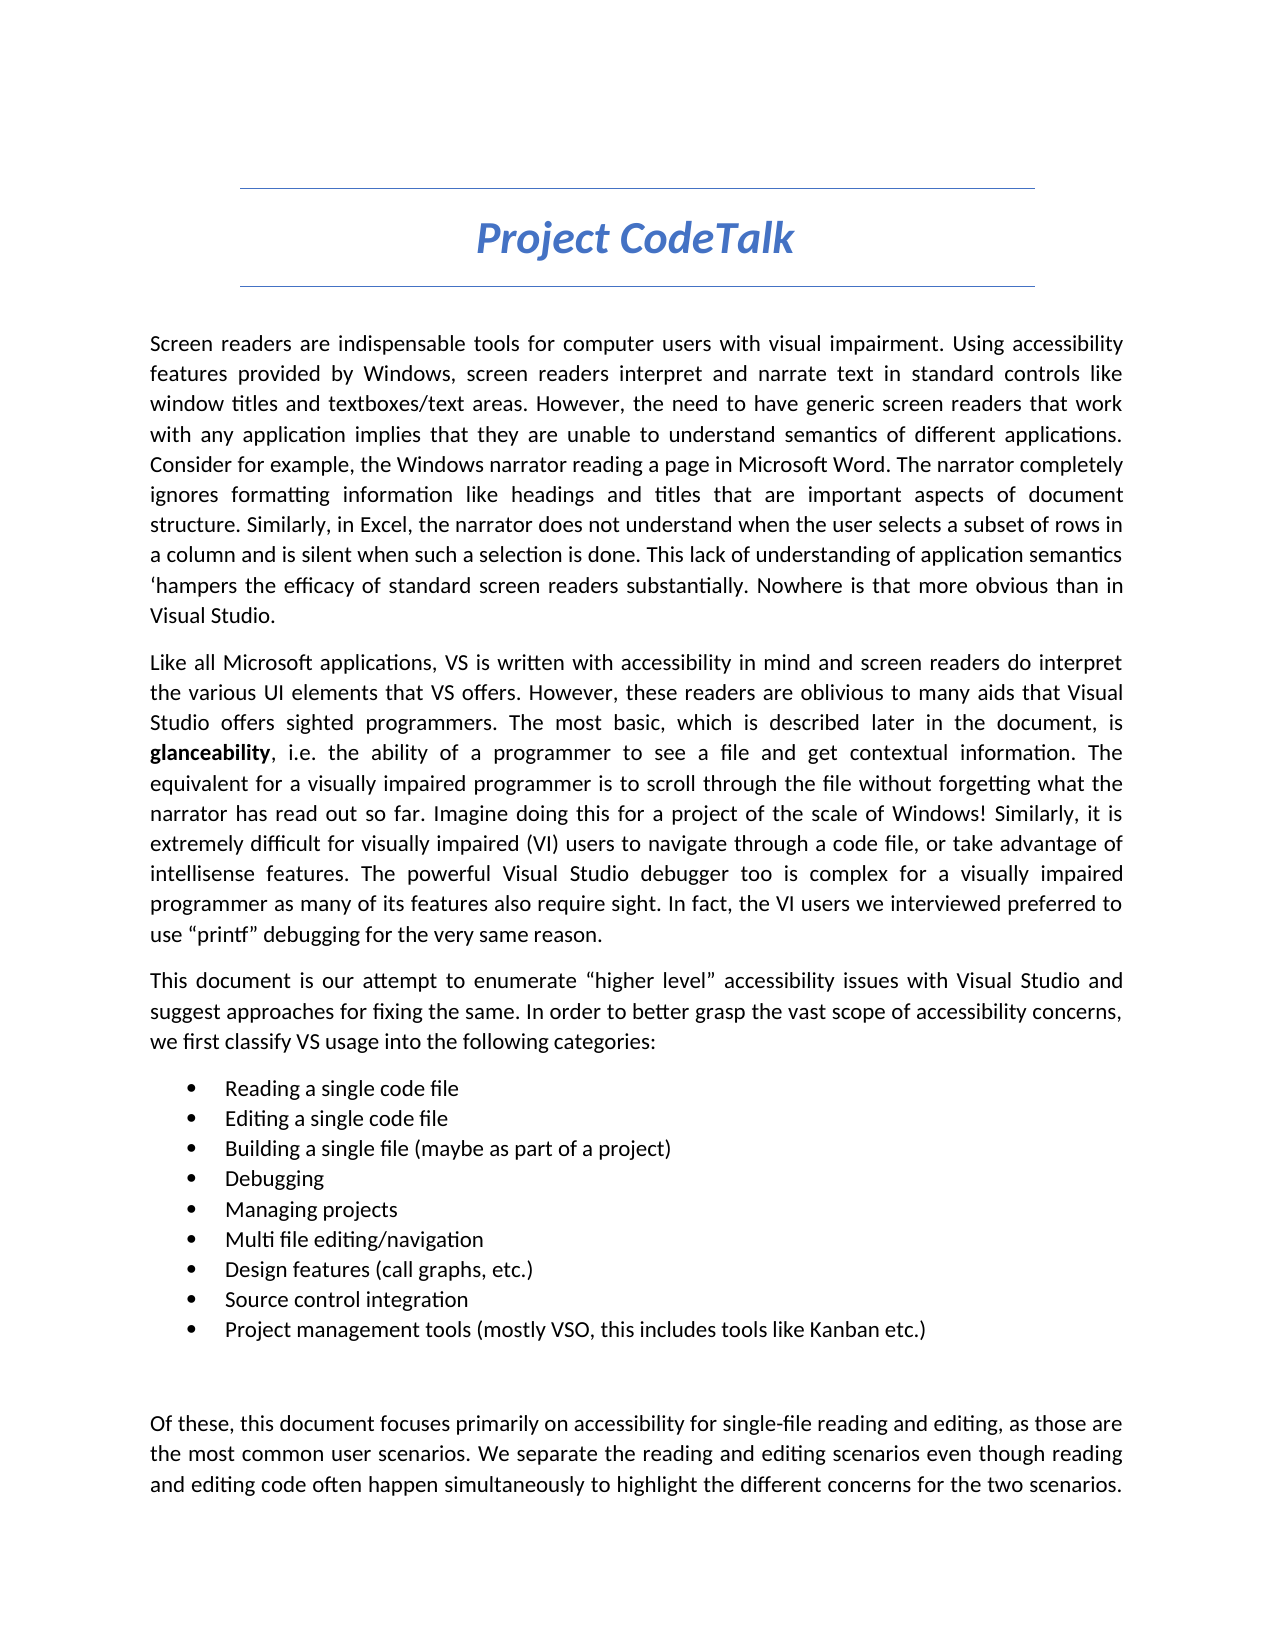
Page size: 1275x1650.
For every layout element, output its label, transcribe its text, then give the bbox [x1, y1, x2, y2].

text Screen readers are indispensable tools for computer users with visual impairment. Using accessibility features provided by Windows, screen readers interpret and narrate text in standard controls like window titles and textboxes/text areas. However, the need to have generic screen readers that work with any application implies that they are unable to understand semantics of different applications. Consider for example, the Windows narrator reading a page in Microsoft Word. The narrator completely ignores formatting information like headings and titles that are important aspects of document structure. Similarly, in Excel, the narrator does not understand when the user selects a subset of rows in a column and is silent when such a selection is done. This lack of understanding of application semantics ‘hampers the efficacy of standard screen readers substantially. Nowhere is that more obvious than in Visual Studio. [150, 329, 1125, 629]
list Editing a single code file [187, 1104, 1125, 1132]
list Project management tools (mostly VSO, this includes tools like Kanban etc.) [187, 1316, 1125, 1343]
text Like all Microsoft applications, VS is written with accessibility in mind and screen readers do interpret the various UI elements that VS offers. However, these readers are oblivious to many aids that Visual Studio offers sighted programmers. The most basic, which is described later in the document, is glanceability, i.e. the ability of a programmer to see a file and get contextual information. The equivalent for a visually impaired programmer is to scroll through the file without forgetting what the narrator has read out so far. Imagine doing this for a project of the scale of Windows! Similarly, it is extremely difficult for visually impaired (VI) users to navigate through a code file, or take advantage of intellisense features. The powerful Visual Studio debugger too is complex for a visually impaired programmer as many of its features also require sight. In fact, the VI users we interviewed preferred to use “printf” debugging for the very same reason. [150, 648, 1125, 948]
list Multi file editing/navigation [187, 1225, 1125, 1253]
text This document is our attempt to enumerate “higher level” accessibility issues with Visual Studio and suggest approaches for fixing the same. In order to better grasp the vast scope of accessibility concerns, we first classify VS usage into the following categories: [150, 967, 1125, 1055]
list Managing projects [187, 1195, 1125, 1223]
list Reading a single code file [187, 1074, 1125, 1102]
list Design features (call graphs, etc.) [187, 1255, 1125, 1283]
list Source control integration [187, 1285, 1125, 1313]
text Project CodeTalk [240, 189, 1035, 286]
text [150, 1409, 1125, 1498]
list Debugging [187, 1164, 1125, 1192]
list Building a single file (maybe as part of a project) [187, 1134, 1125, 1162]
